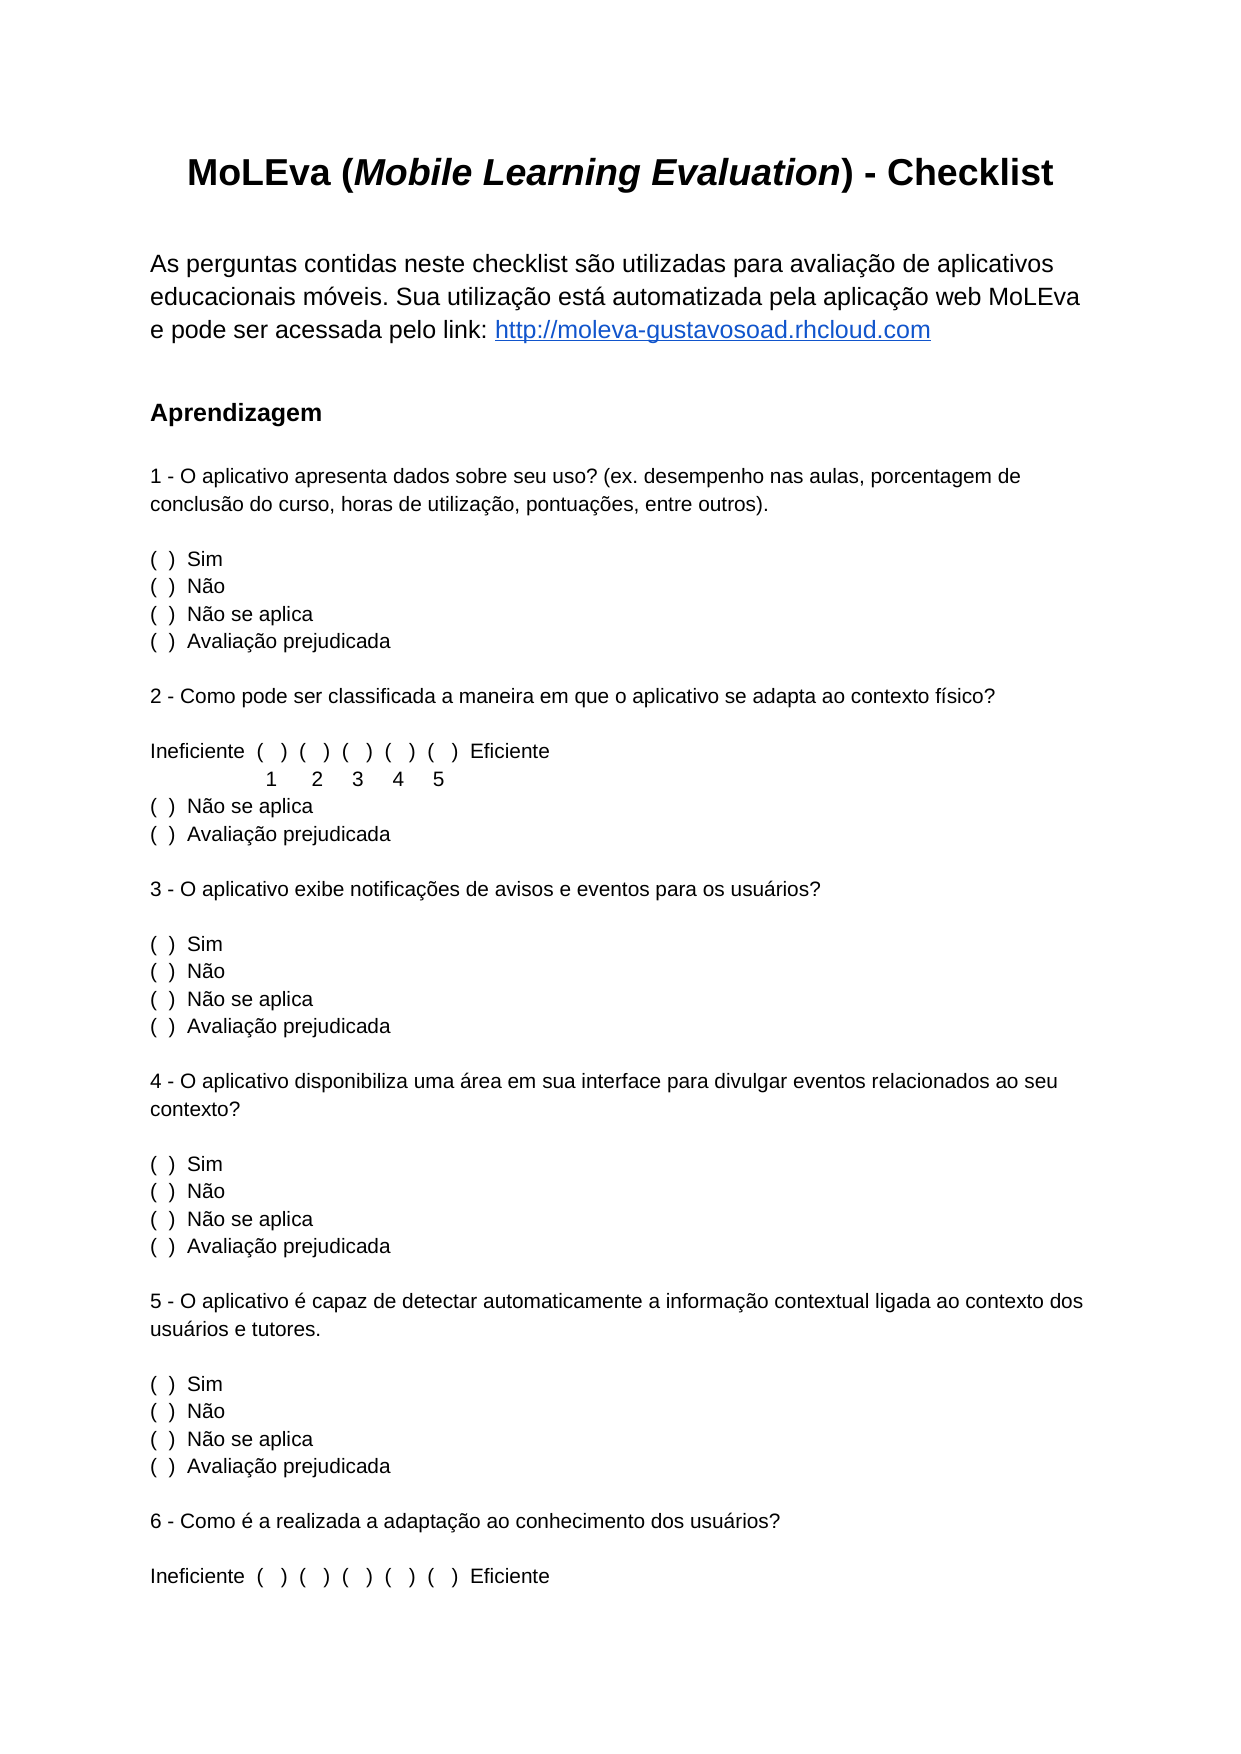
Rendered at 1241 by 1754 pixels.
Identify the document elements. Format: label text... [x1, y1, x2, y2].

text ( ) Não [150, 1399, 1090, 1423]
text 2 - Como pode ser classificada a maneira em que o aplicativo se adapta ao contexto físico? [150, 684, 1090, 708]
text ( ) Não se aplica [150, 601, 1090, 625]
text ( ) Sim [150, 546, 1090, 570]
text ( ) Avaliação prejudicada [150, 629, 1090, 653]
text Aprendizagem [150, 398, 1090, 427]
text ( ) Avaliação prejudicada [150, 1454, 1090, 1478]
text ( ) Não [150, 1179, 1090, 1203]
text ( ) Não se aplica [150, 1206, 1090, 1230]
text ( ) Sim [150, 931, 1090, 955]
text As perguntas contidas neste checklist são utilizadas para avaliação de aplicativos educacionais móveis. Sua utilização está automatizada pela aplicação web MoLEva e pode ser acessada pelo link: http://moleva-gustavosoad.rhcloud.com [150, 249, 1090, 344]
text ( ) Sim [150, 1371, 1090, 1395]
text 1 2 3 4 5 [150, 766, 1090, 790]
text ( ) Não [150, 574, 1090, 598]
text ( ) Não se aplica [150, 986, 1090, 1010]
text ( ) Não se aplica [150, 1426, 1090, 1450]
text Ineficiente ( ) ( ) ( ) ( ) ( ) Eficiente [150, 1564, 1090, 1588]
text ( ) Não [150, 959, 1090, 983]
text 5 - O aplicativo é capaz de detectar automaticamente a informação contextual ligada ao contexto dos usuários e tutores. [150, 1289, 1090, 1340]
text ( ) Sim [150, 1151, 1090, 1175]
text Ineficiente ( ) ( ) ( ) ( ) ( ) Eficiente [150, 739, 1090, 763]
text 1 - O aplicativo apresenta dados sobre seu uso? (ex. desempenho nas aulas, porcentagem de conclusão do curso, horas de utilização, pontuações, entre outros). [150, 464, 1090, 515]
text ( ) Avaliação prejudicada [150, 821, 1090, 845]
text 4 - O aplicativo disponibiliza uma área em sua interface para divulgar eventos relacionados ao seu contexto? [150, 1069, 1090, 1120]
text 6 - Como é a realizada a adaptação ao conhecimento dos usuários? [150, 1509, 1090, 1533]
text 3 - O aplicativo exibe notificações de avisos e eventos para os usuários? [150, 876, 1090, 900]
text ( ) Avaliação prejudicada [150, 1234, 1090, 1258]
text MoLEva (Mobile Learning Evaluation) - Checklist [150, 150, 1090, 193]
text ( ) Avaliação prejudicada [150, 1014, 1090, 1038]
text ( ) Não se aplica [150, 794, 1090, 818]
